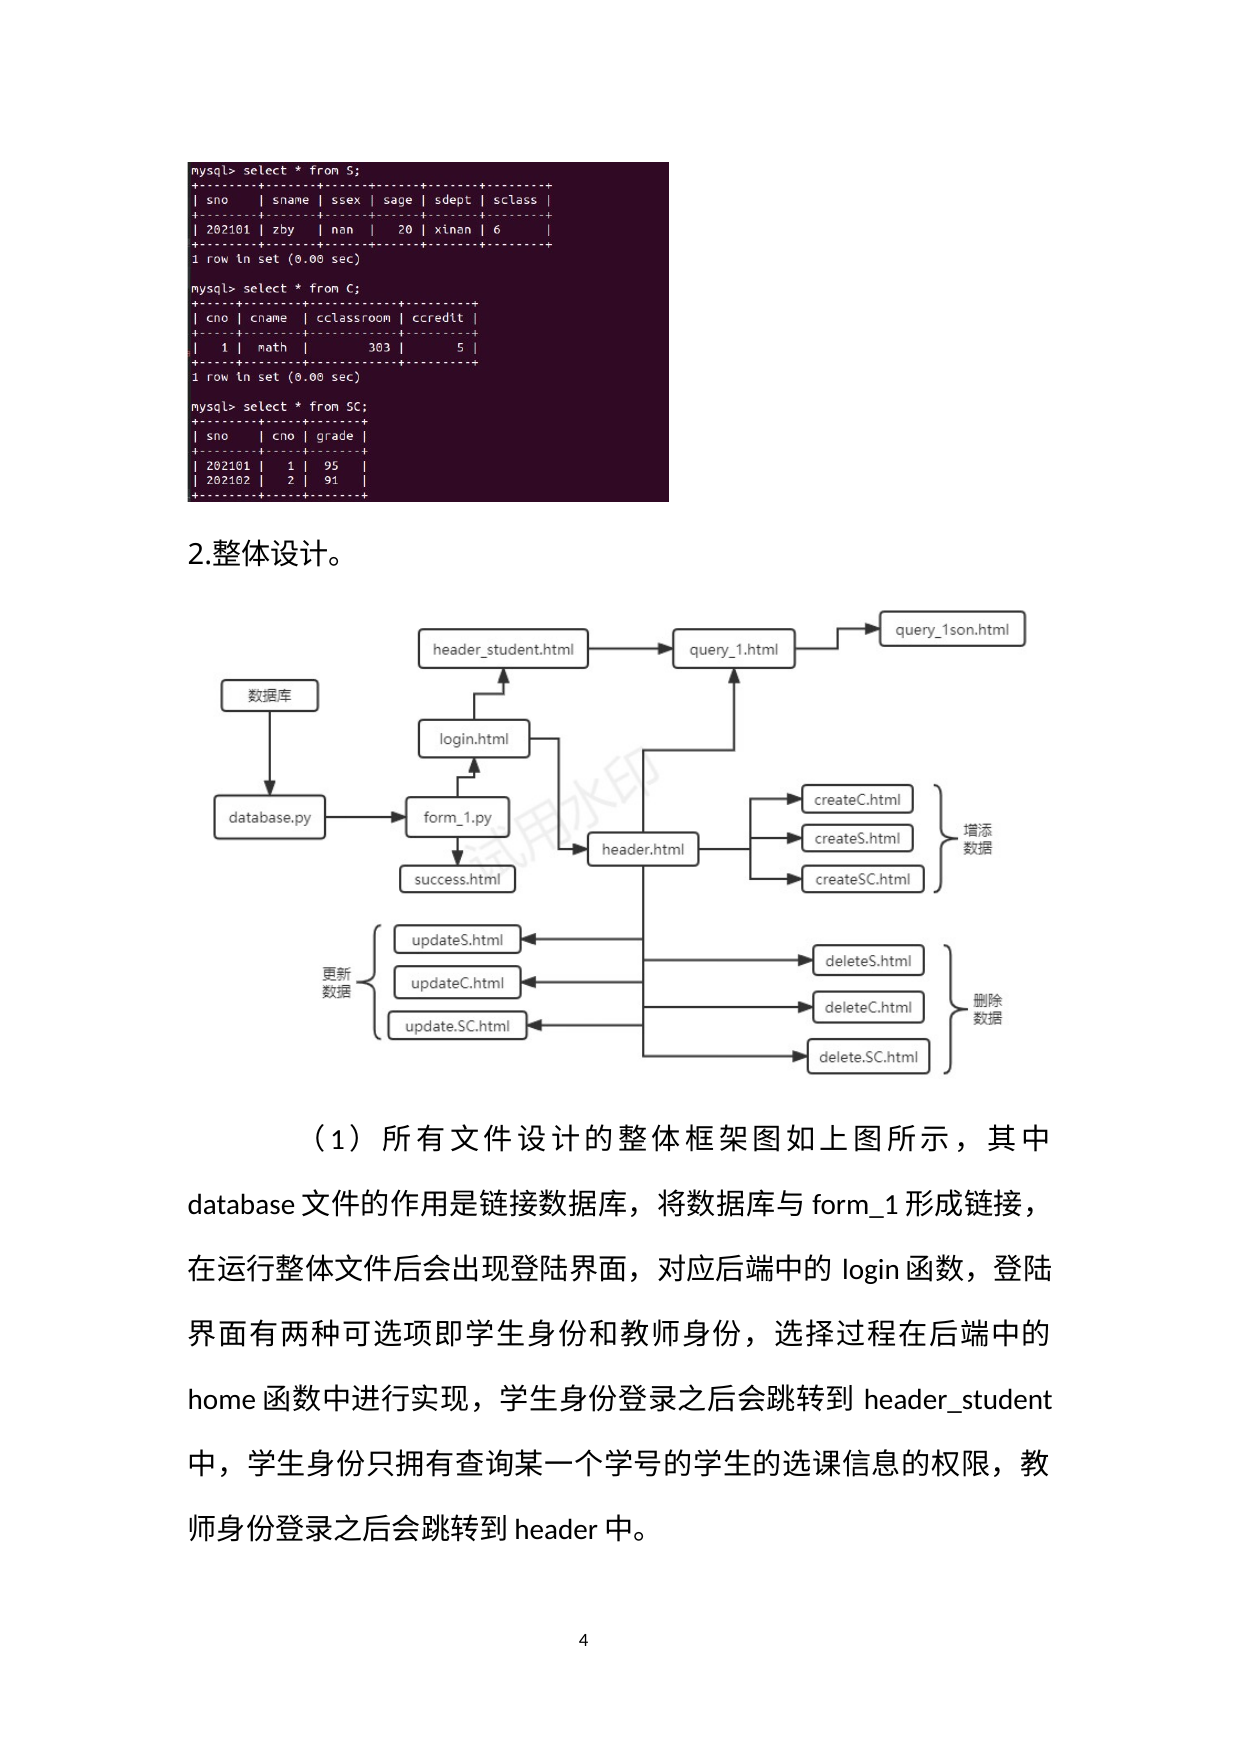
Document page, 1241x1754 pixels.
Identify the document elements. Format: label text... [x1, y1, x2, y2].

picture [187, 584, 1052, 1101]
text 2.整体设计。 [187, 519, 1053, 584]
picture [187, 162, 669, 502]
text （1）所有文件设计的整体框架图如上图所示，其中database文件的作用是链接数据库，将数据库与form_1形成链接，在运行整体文件后会出现登陆界面，对应后端中的login函数，登陆界面有两种可选项即学生身份和教师身份，选择过程在后端中的home函数中进行实现，学生身份登录之后会跳转到header_student中，学生身份只拥有查询某一个学号的学生的选课信息的权限，教师身份登录之后会跳转到header中。 [187, 1104, 1053, 1559]
